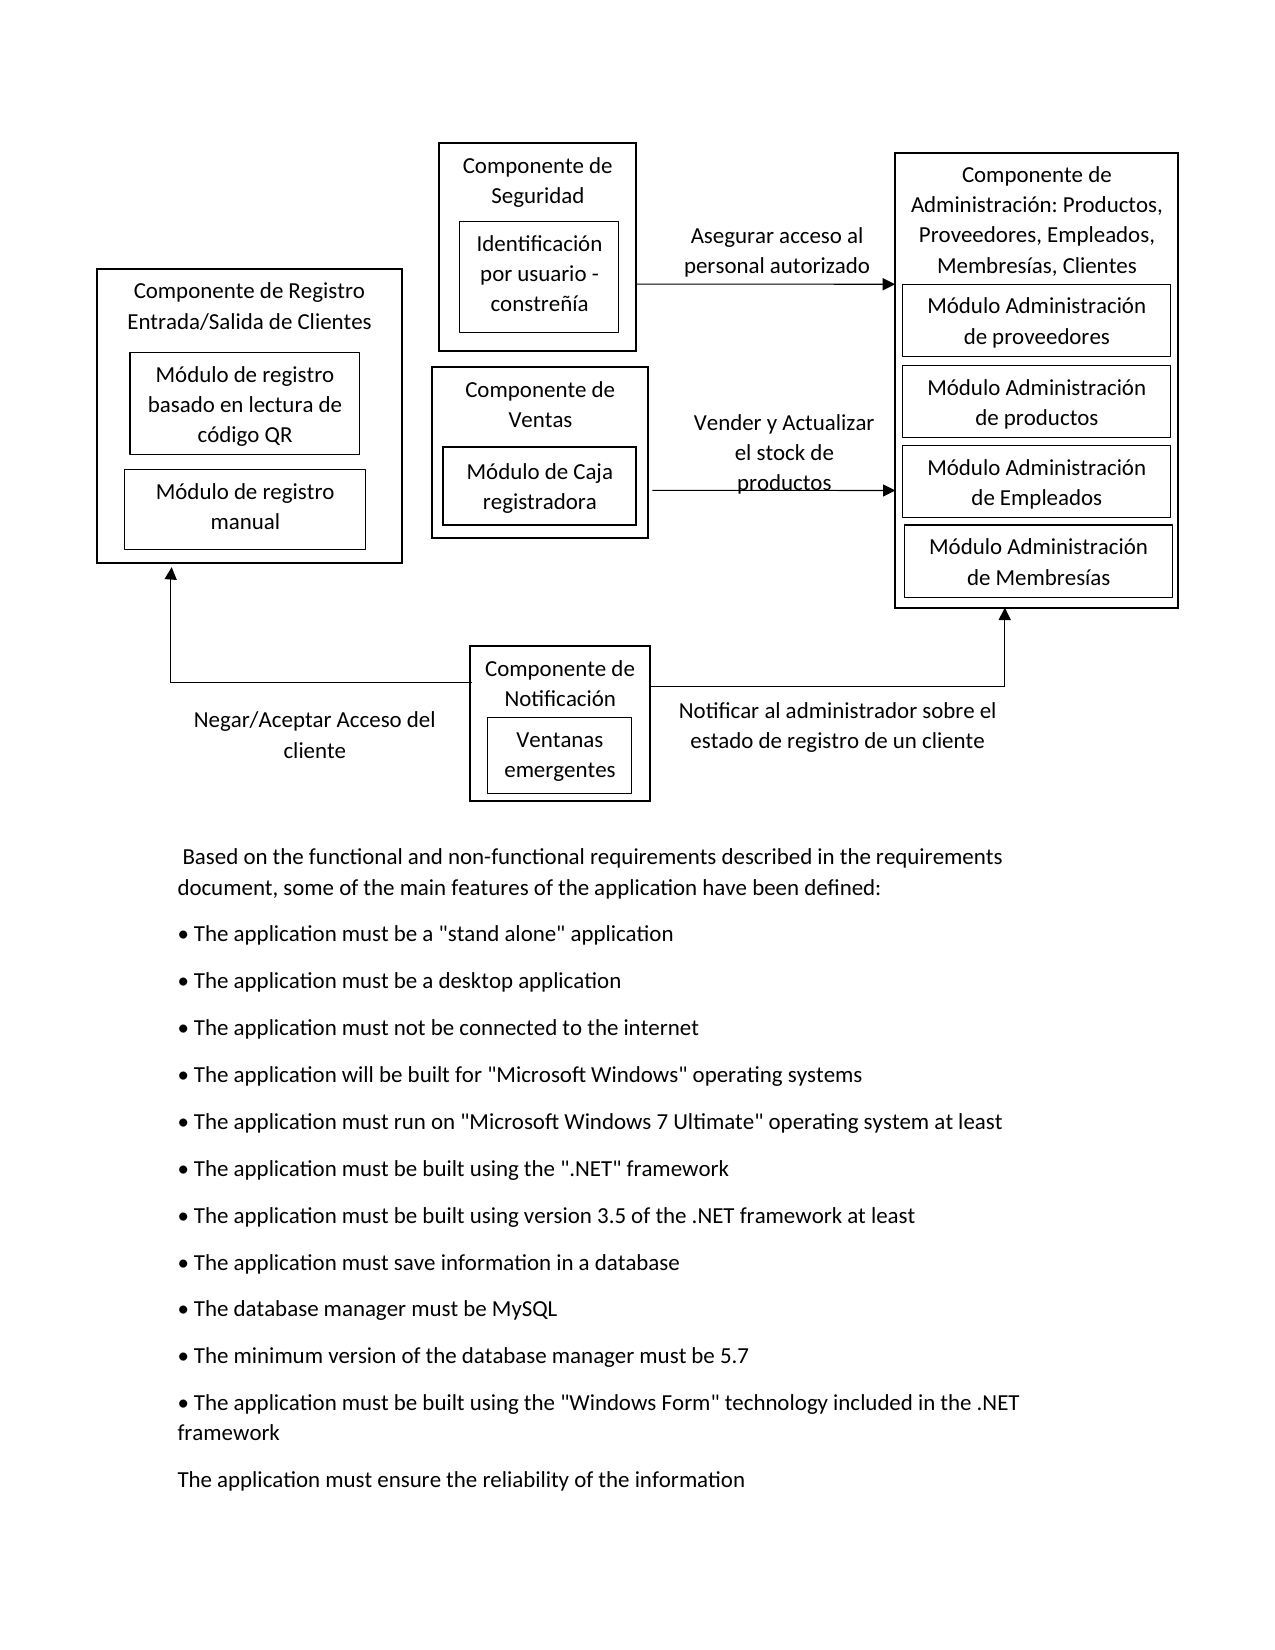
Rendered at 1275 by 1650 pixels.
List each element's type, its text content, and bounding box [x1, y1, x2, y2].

text • The minimum version of the database manager must be 5.7 [177, 1341, 1098, 1369]
text • The application must not be connected to the internet [177, 1013, 1098, 1041]
text Based on the functional and non-functional requirements described in the requirements document, some of the main features of the application have been defined: [177, 609, 1098, 901]
text • The application must be a desktop application [177, 966, 1098, 994]
text Based on the functional and non-functional requirements described in the requirements document, some of the main features of the application have been defined: [637, 148, 1098, 283]
text • The application must run on "Microsoft Windows 7 Ultimate" operating system at least [177, 1107, 1098, 1135]
text The application must ensure the reliability of the information [177, 1465, 1098, 1493]
text • The application must be built using version 3.5 of the .NET framework at least [177, 1201, 1098, 1229]
text • The database manager must be MySQL [177, 1294, 1098, 1322]
text • The application must be built using the "Windows Form" technology included in the .NET framework [177, 1388, 1098, 1446]
text • The application will be built for "Microsoft Windows" operating systems [177, 1060, 1098, 1088]
text • The application must be built using the ".NET" framework [177, 1154, 1098, 1182]
text • The application must be a "stand alone" application [177, 919, 1098, 947]
text Based on the functional and non-functional requirements described in the requirements document, some of the main features of the application have been defined: [177, 148, 1004, 686]
text • The application must save information in a database [177, 1248, 1098, 1276]
